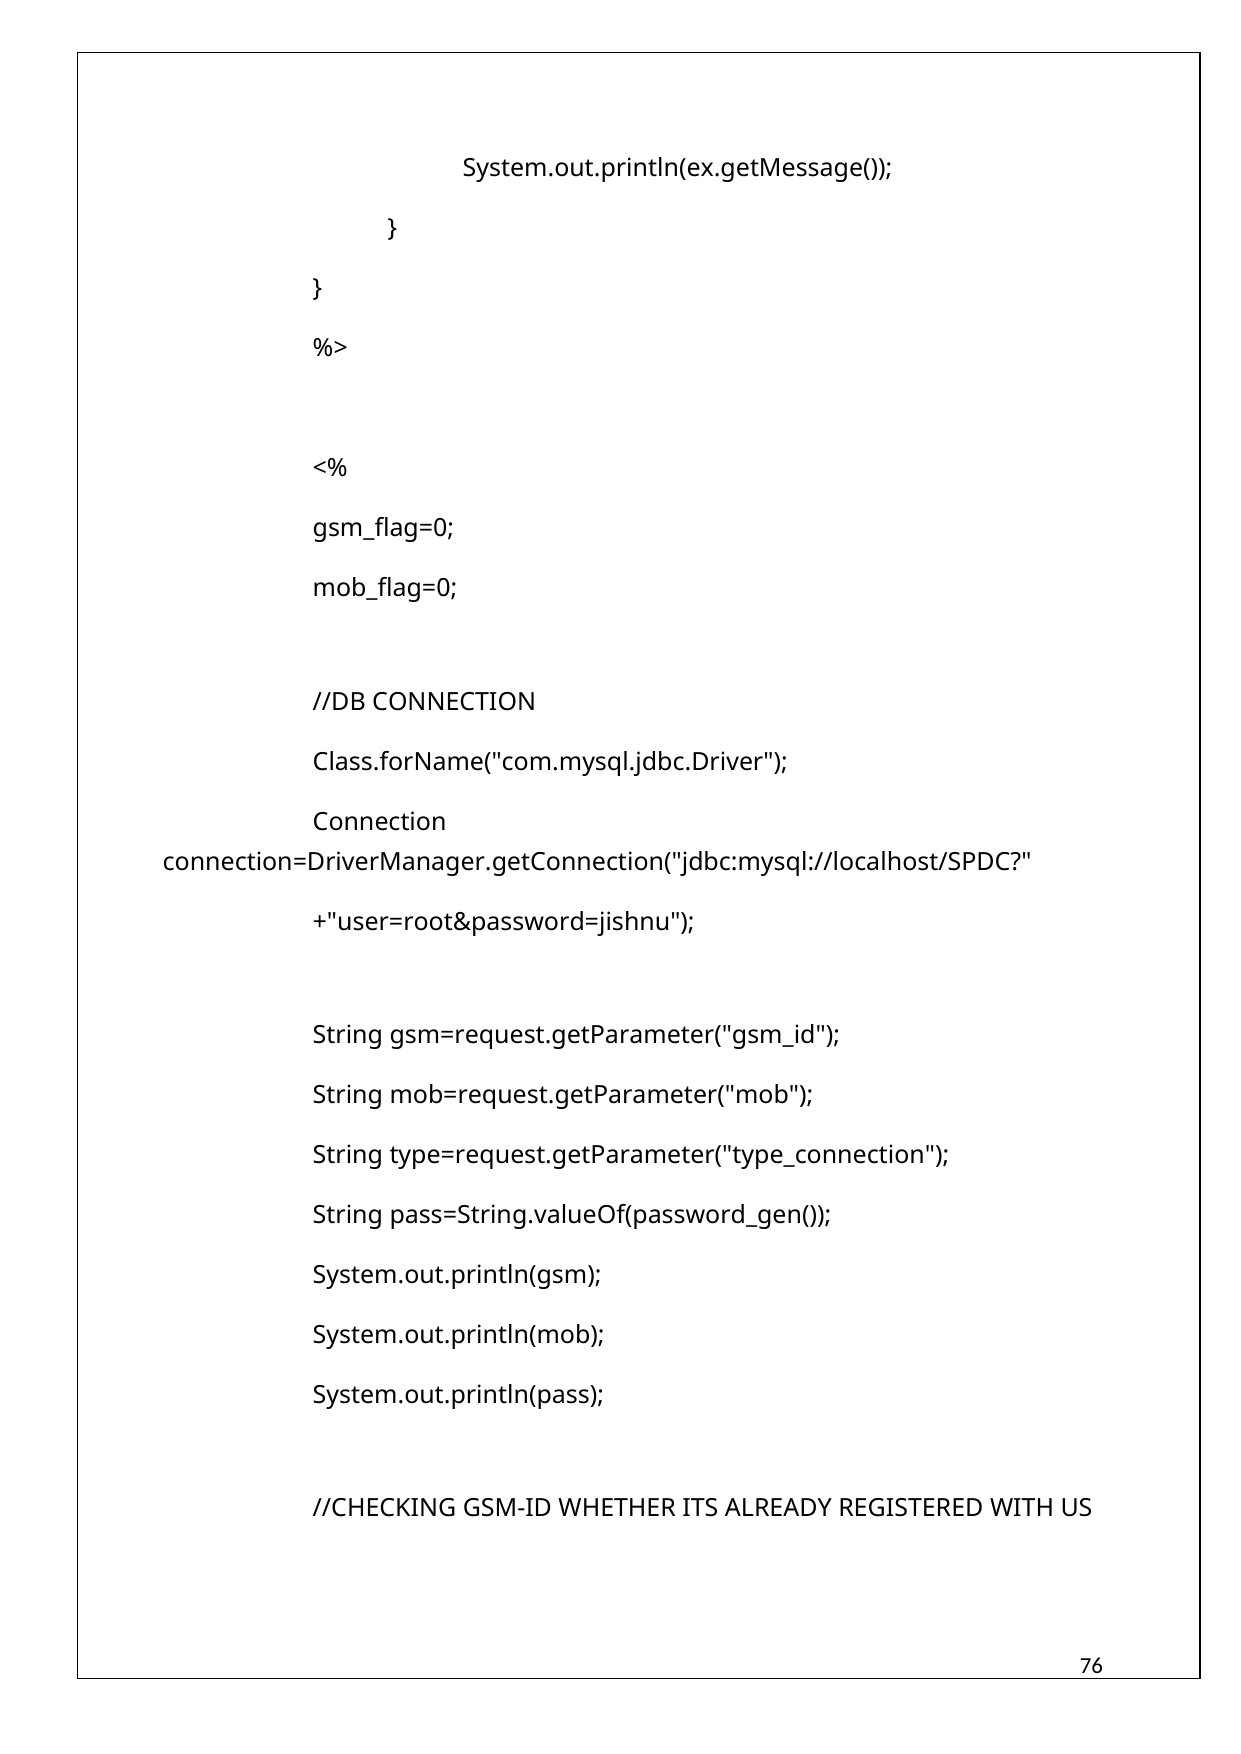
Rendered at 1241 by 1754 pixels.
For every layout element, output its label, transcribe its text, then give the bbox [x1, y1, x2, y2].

text String gsm=request.getParameter("gsm_id"); [162, 1017, 1103, 1051]
text String pass=String.valueOf(password_gen()); [162, 1197, 1103, 1231]
text System.out.println(pass); [162, 1377, 1103, 1411]
text Class.forName("com.mysql.jdbc.Driver"); [162, 744, 1103, 778]
text System.out.println(gsm); [162, 1257, 1103, 1291]
text } [162, 270, 1103, 304]
text String mob=request.getParameter("mob"); [162, 1077, 1103, 1111]
text mob_flag=0; [162, 570, 1103, 604]
text } [162, 210, 1103, 244]
text System.out.println(ex.getMessage()); [162, 150, 1103, 184]
text +"user=root&password=jishnu"); [162, 903, 1103, 937]
text System.out.println(mob); [162, 1317, 1103, 1351]
text Connection connection=DriverManager.getConnection("jdbc:mysql://localhost/SPDC?" [162, 804, 1103, 877]
text //CHECKING GSM-ID WHETHER ITS ALREADY REGISTERED WITH US [162, 1490, 1103, 1524]
text gsm_flag=0; [162, 510, 1103, 544]
text String type=request.getParameter("type_connection"); [162, 1137, 1103, 1171]
text <% [162, 450, 1103, 484]
text %> [162, 330, 1103, 364]
text //DB CONNECTION [162, 684, 1103, 718]
